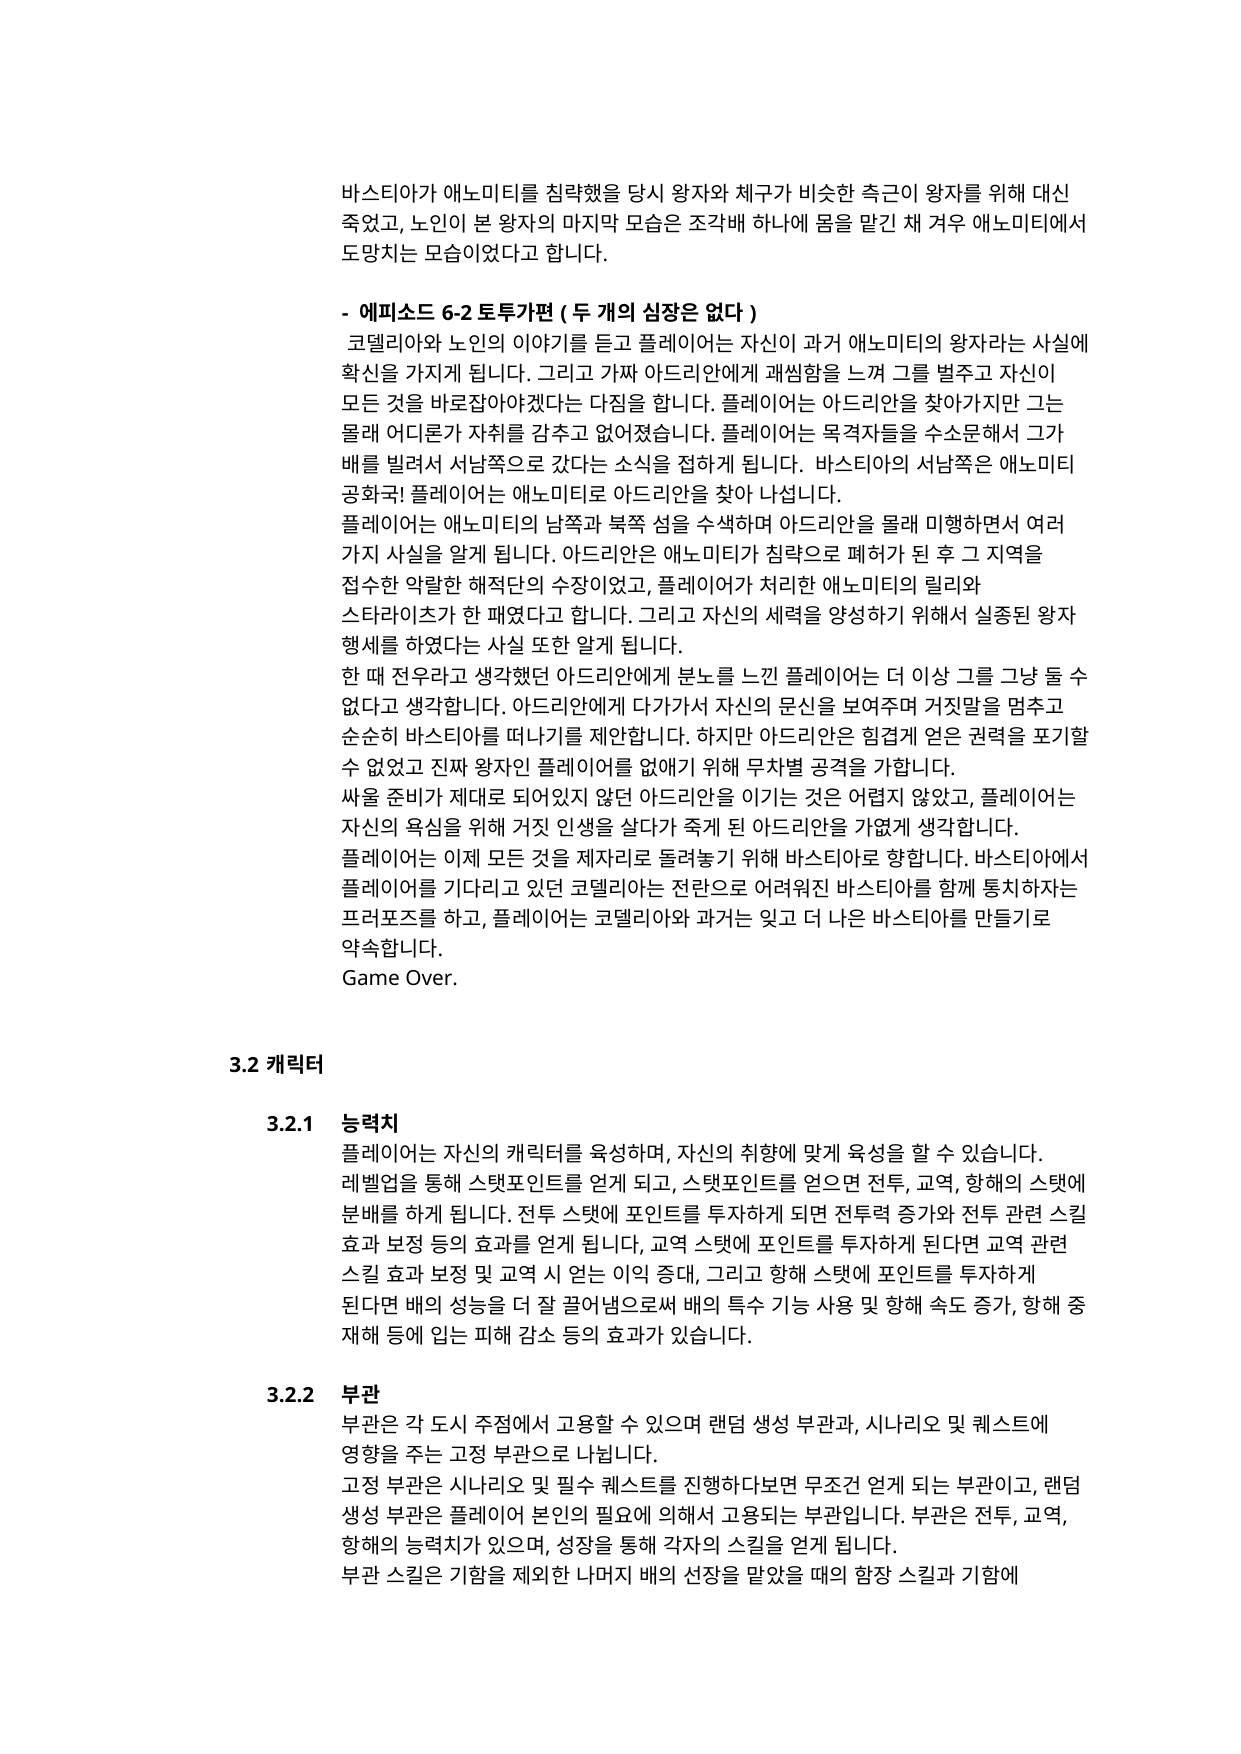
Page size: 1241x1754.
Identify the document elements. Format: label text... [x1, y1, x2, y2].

list 캐릭터 [229, 1048, 1090, 1078]
list 싸울 준비가 제대로 되어있지 않던 아드리안을 이기는 것은 어렵지 않았고, 플레이어는 자신의 욕심을 위해 거짓 인생을 살다가 죽게 된 아드리안을 가엾게 생각합니다. 플레이어는 이제 모든 것을 제자리로 돌려놓기 위해 바스티아로 향합니다. 바스티아에서 플레이어를 기다리고 있던 코델리아는 전란으로 어려워진 바스티아를 함께 통치하자는 프러포즈를 하고, 플레이어는 코델리아와 과거는 잊고 더 나은 바스티아를 만들기로 약속합니다. [342, 781, 1090, 963]
list 바스티아가 애노미티를 침략했을 당시 왕자와 체구가 비슷한 측근이 왕자를 위해 대신 죽었고, 노인이 본 왕자의 마지막 모습은 조각배 하나에 몸을 맡긴 채 겨우 애노미티에서 도망치는 모습이었다고 합니다. [342, 177, 1090, 268]
list 부관은 각 도시 주점에서 고용할 수 있으며 랜덤 생성 부관과, 시나리오 및 퀘스트에 영향을 주는 고정 부관으로 나뉩니다. [342, 1408, 1090, 1469]
list Game Over. [342, 963, 1090, 991]
list 플레이어는 자신의 캐릭터를 육성하며, 자신의 취향에 맞게 육성을 할 수 있습니다. 레벨업을 통해 스탯포인트를 얻게 되고, 스탯포인트를 얻으면 전투, 교역, 항해의 스탯에 분배를 하게 됩니다. 전투 스탯에 포인트를 투자하게 되면 전투력 증가와 전투 관련 스킬 효과 보정 등의 효과를 얻게 됩니다, 교역 스탯에 포인트를 투자하게 된다면 교역 관련 스킬 효과 보정 및 교역 시 얻는 이익 증대, 그리고 항해 스탯에 포인트를 투자하게 된다면 배의 성능을 더 잘 끌어냄으로써 배의 특수 기능 사용 및 항해 속도 증가, 항해 중 재해 등에 입는 피해 감소 등의 효과가 있습니다. [342, 1137, 1090, 1349]
list 고정 부관은 시나리오 및 필수 퀘스트를 진행하다보면 무조건 얻게 되는 부관이고, 랜덤 생성 부관은 플레이어 본인의 필요에 의해서 고용되는 부관입니다. 부관은 전투, 교역, 항해의 능력치가 있으며, 성장을 통해 각자의 스킬을 얻게 됩니다. [342, 1469, 1090, 1560]
list 한 때 전우라고 생각했던 아드리안에게 분노를 느낀 플레이어는 더 이상 그를 그냥 둘 수 없다고 생각합니다. 아드리안에게 다가가서 자신의 문신을 보여주며 거짓말을 멈추고 순순히 바스티아를 떠나기를 제안합니다. 하지만 아드리안은 힘겹게 얻은 권력을 포기할 수 없었고 진짜 왕자인 플레이어를 없애기 위해 무차별 공격을 가합니다. [342, 660, 1090, 781]
list 코델리아와 노인의 이야기를 듣고 플레이어는 자신이 과거 애노미티의 왕자라는 사실에 확신을 가지게 됩니다. 그리고 가짜 아드리안에게 괘씸함을 느껴 그를 벌주고 자신이 모든 것을 바로잡아야겠다는 다짐을 합니다. 플레이어는 아드리안을 찾아가지만 그는 몰래 어디론가 자취를 감추고 없어졌습니다. 플레이어는 목격자들을 수소문해서 그가 배를 빌려서 서남쪽으로 갔다는 소식을 접하게 됩니다. 바스티아의 서남쪽은 애노미티 공화국! 플레이어는 애노미티로 아드리안을 찾아 나섭니다. [342, 327, 1090, 508]
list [342, 1560, 1090, 1590]
list 능력치 [267, 1107, 1090, 1137]
list - 에피소드 6-2 토투가편 ( 두 개의 심장은 없다 ) [342, 296, 1090, 327]
list 플레이어는 애노미티의 남쪽과 북쪽 섬을 수색하며 아드리안을 몰래 미행하면서 여러 가지 사실을 알게 됩니다. 아드리안은 애노미티가 침략으로 폐허가 된 후 그 지역을 접수한 악랄한 해적단의 수장이었고, 플레이어가 처리한 애노미티의 릴리와 스타라이츠가 한 패였다고 합니다. 그리고 자신의 세력을 양성하기 위해서 실종된 왕자 행세를 하였다는 사실 또한 알게 됩니다. [342, 508, 1090, 660]
list 부관 [267, 1378, 1090, 1408]
